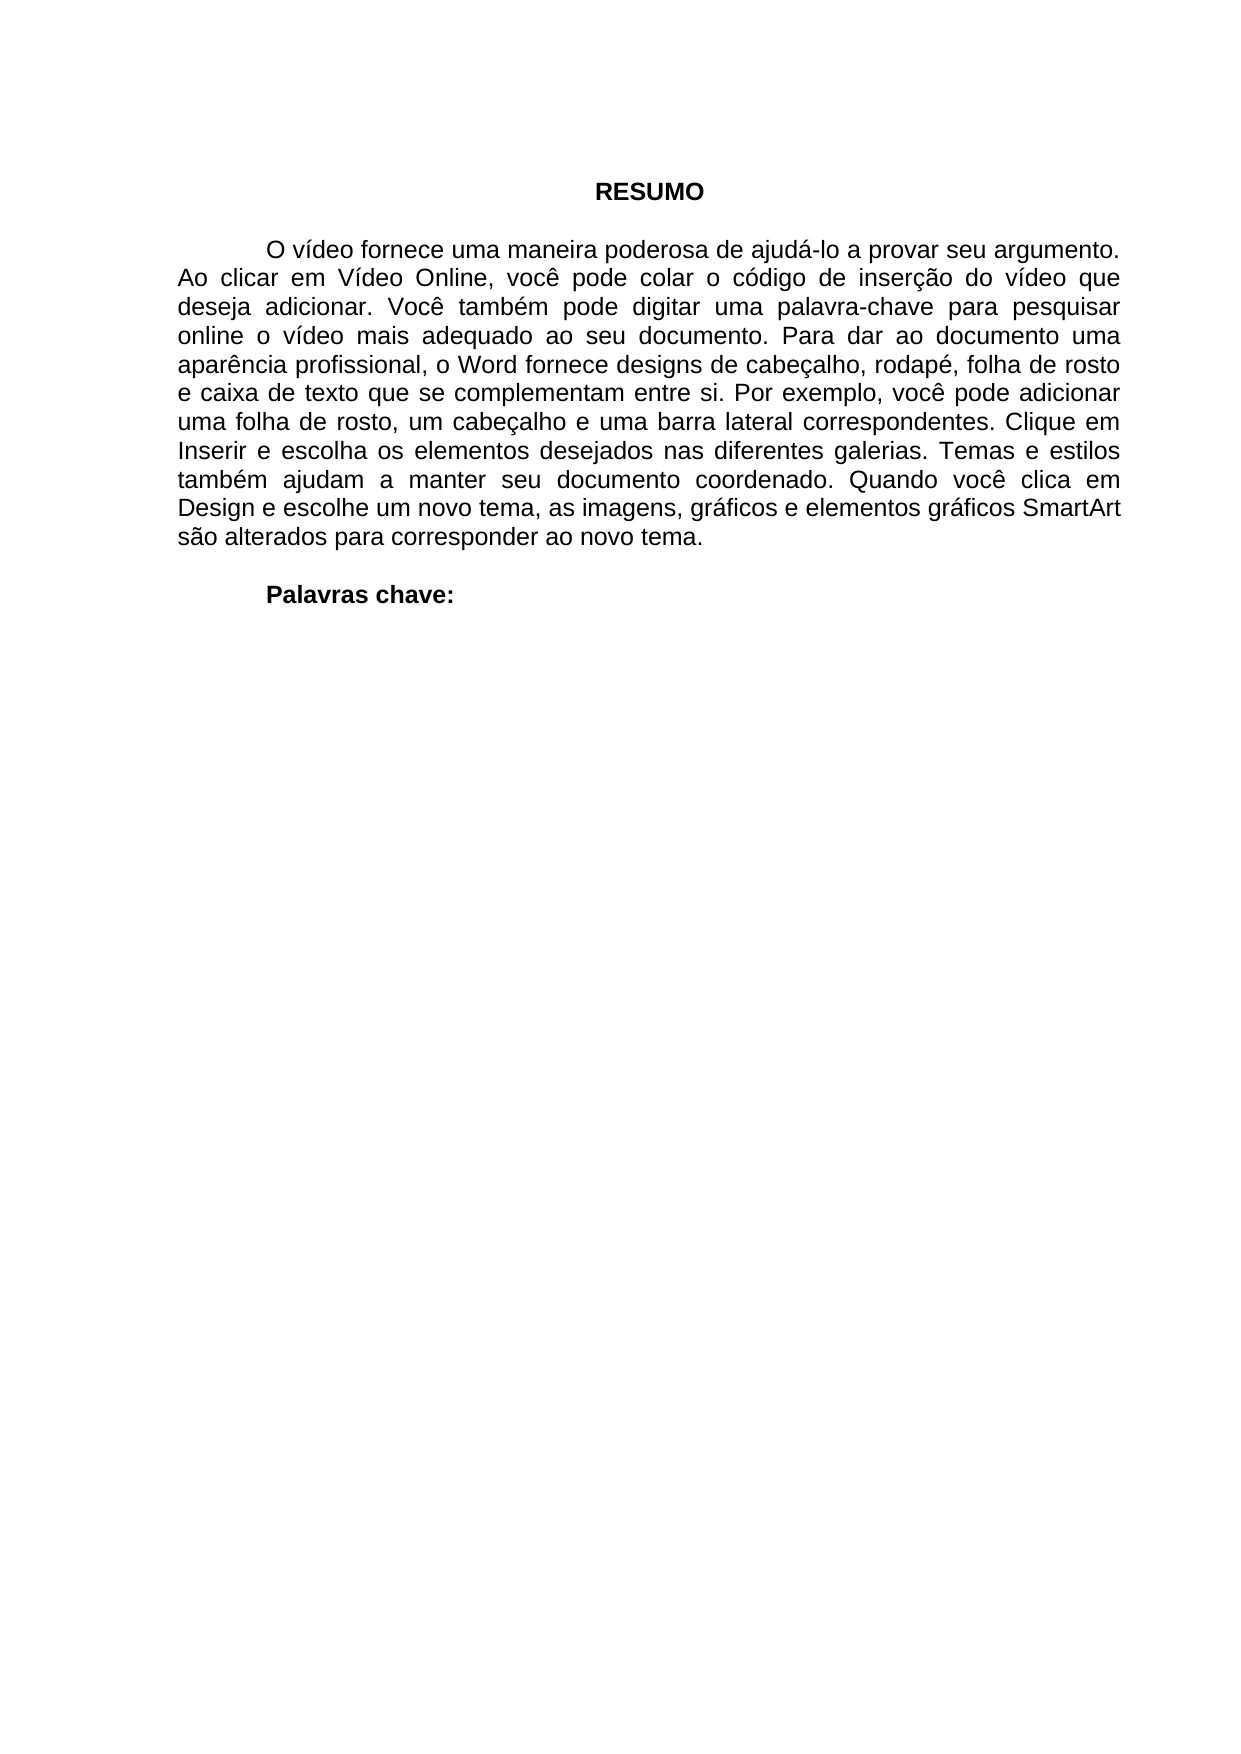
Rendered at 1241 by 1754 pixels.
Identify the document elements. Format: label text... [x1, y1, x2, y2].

text Palavras chave: [177, 580, 1122, 608]
text RESUMO [177, 177, 1122, 206]
text O vídeo fornece uma maneira poderosa de ajudá-lo a provar seu argumento. Ao clicar em Vídeo Online, você pode colar o código de inserção do vídeo que deseja adicionar. Você também pode digitar uma palavra-chave para pesquisar online o vídeo mais adequado ao seu documento. Para dar ao documento uma aparência profissional, o Word fornece designs de cabeçalho, rodapé, folha de rosto e caixa de texto que se complementam entre si. Por exemplo, você pode adicionar uma folha de rosto, um cabeçalho e uma barra lateral correspondentes. Clique em Inserir e escolha os elementos desejados nas diferentes galerias. Temas e estilos também ajudam a manter seu documento coordenado. Quando você clica em Design e escolhe um novo tema, as imagens, gráficos e elementos gráficos SmartArt são alterados para corresponder ao novo tema. [177, 235, 1122, 551]
